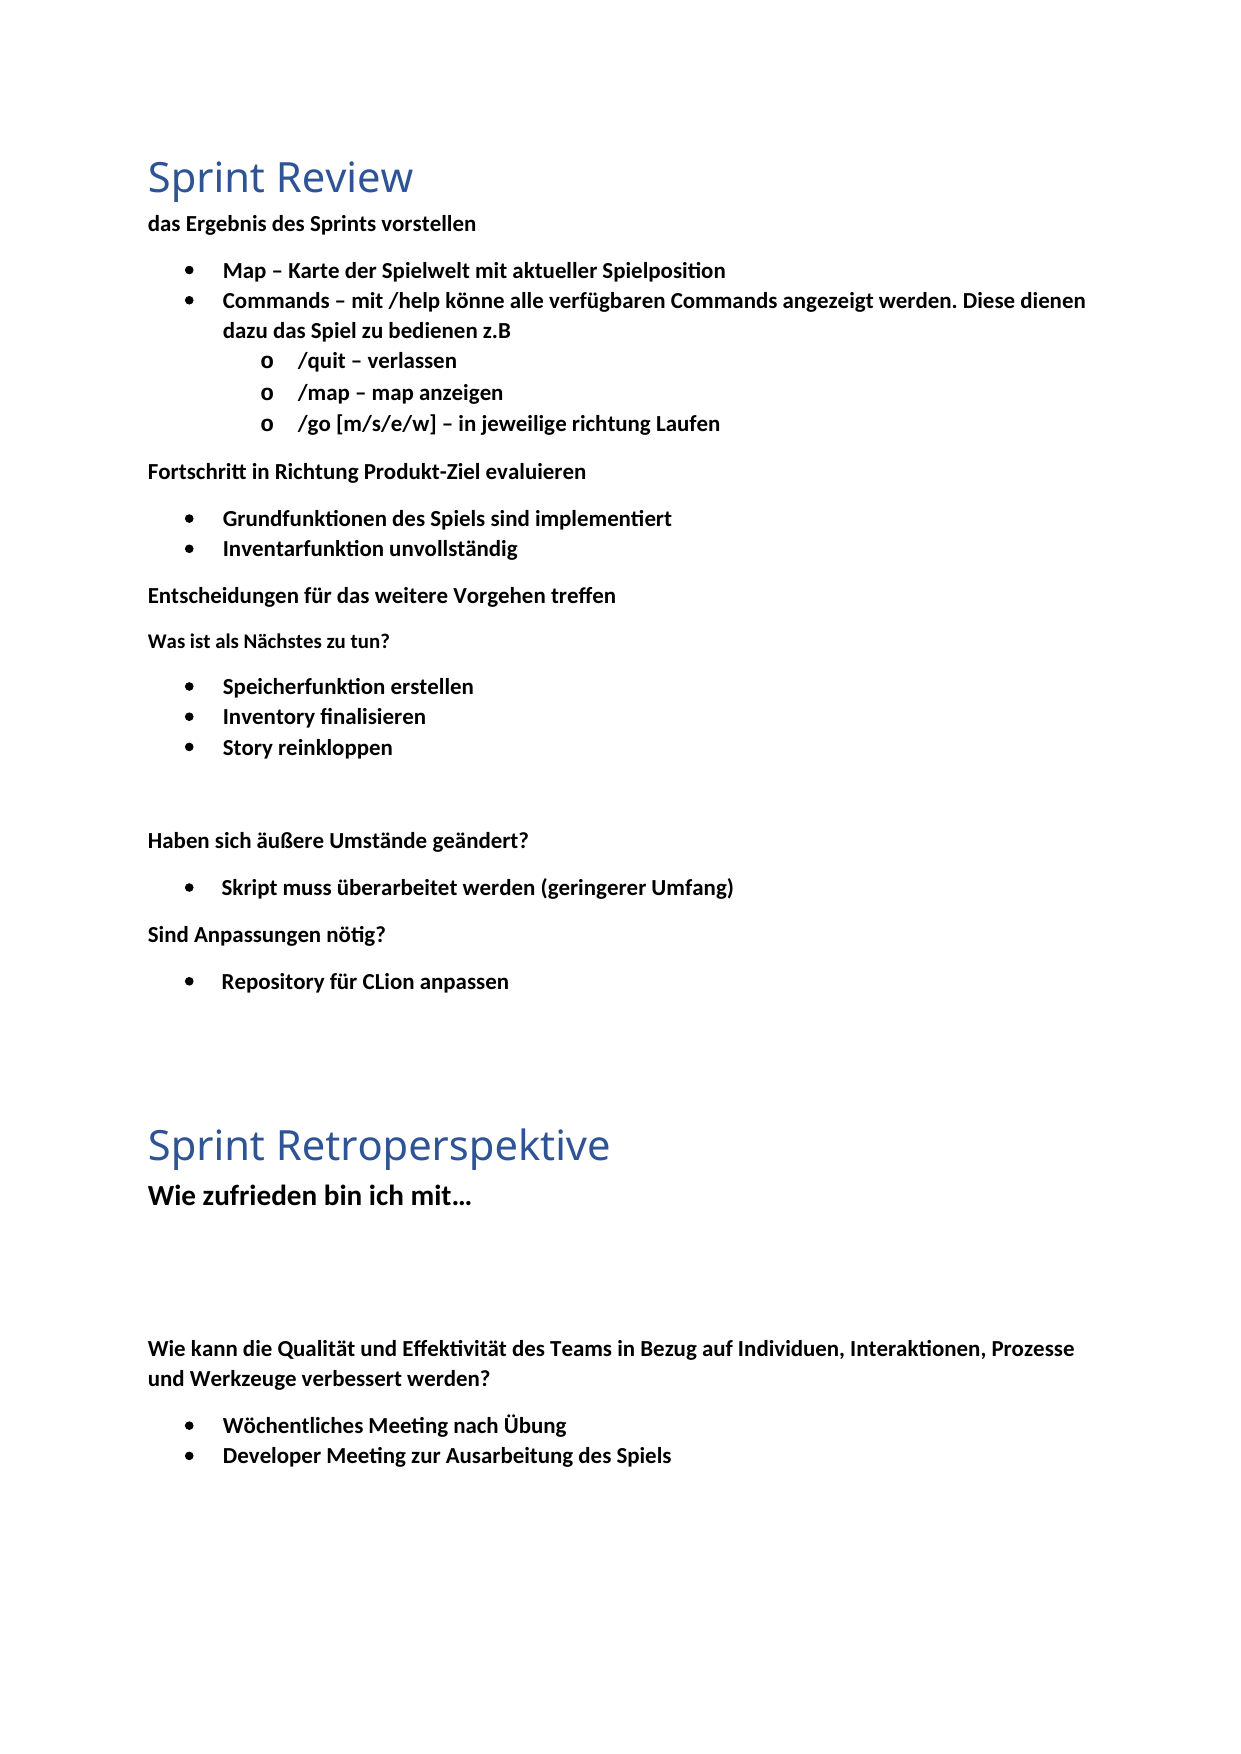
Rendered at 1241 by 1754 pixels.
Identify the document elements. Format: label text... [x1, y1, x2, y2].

list Story reinkloppen [185, 733, 1093, 761]
list /map – map anzeigen [260, 378, 1093, 407]
list Inventarfunktion unvollständig [185, 534, 1093, 562]
text Haben sich äußere Umstände geändert? [148, 826, 1093, 854]
text das Ergebnis des Sprints vorstellen [148, 209, 1093, 237]
text Entscheidungen für das weitere Vorgehen treffen [148, 581, 1093, 609]
subtitle Sprint Retroperspektive [148, 1116, 1093, 1173]
list /go [m/s/e/w] – in jeweilige richtung Laufen [260, 409, 1093, 438]
list Repository für CLion anpassen [185, 967, 1093, 995]
list Developer Meeting zur Ausarbeitung des Spiels [185, 1442, 1093, 1470]
text Wie zufrieden bin ich mit… [148, 1177, 1093, 1213]
text Sind Anpassungen nötig? [148, 920, 1093, 948]
list Commands – mit /help könne alle verfügbaren Commands angezeigt werden. Diese dienen dazu das Spiel zu bedienen z.B [185, 286, 1093, 344]
list Skript muss überarbeitet werden (geringerer Umfang) [185, 873, 1093, 901]
list Speicherfunktion erstellen [185, 672, 1093, 700]
subtitle Sprint Review [148, 148, 1093, 204]
list Wöchentliches Meeting nach Übung [185, 1411, 1093, 1439]
text Was ist als Nächstes zu tun? [148, 628, 1093, 654]
list Grundfunktionen des Spiels sind implementiert [185, 504, 1093, 532]
text Fortschritt in Richtung Produkt-Ziel evaluieren [148, 457, 1093, 485]
list /quit – verlassen [260, 346, 1093, 376]
list Map – Karte der Spielwelt mit aktueller Spielposition [185, 256, 1093, 284]
list Inventory finalisieren [185, 702, 1093, 731]
text Wie kann die Qualität und Effektivität des Teams in Bezug auf Individuen, Interaktionen, Prozesse und Werkzeuge verbessert werden? [148, 1334, 1093, 1393]
